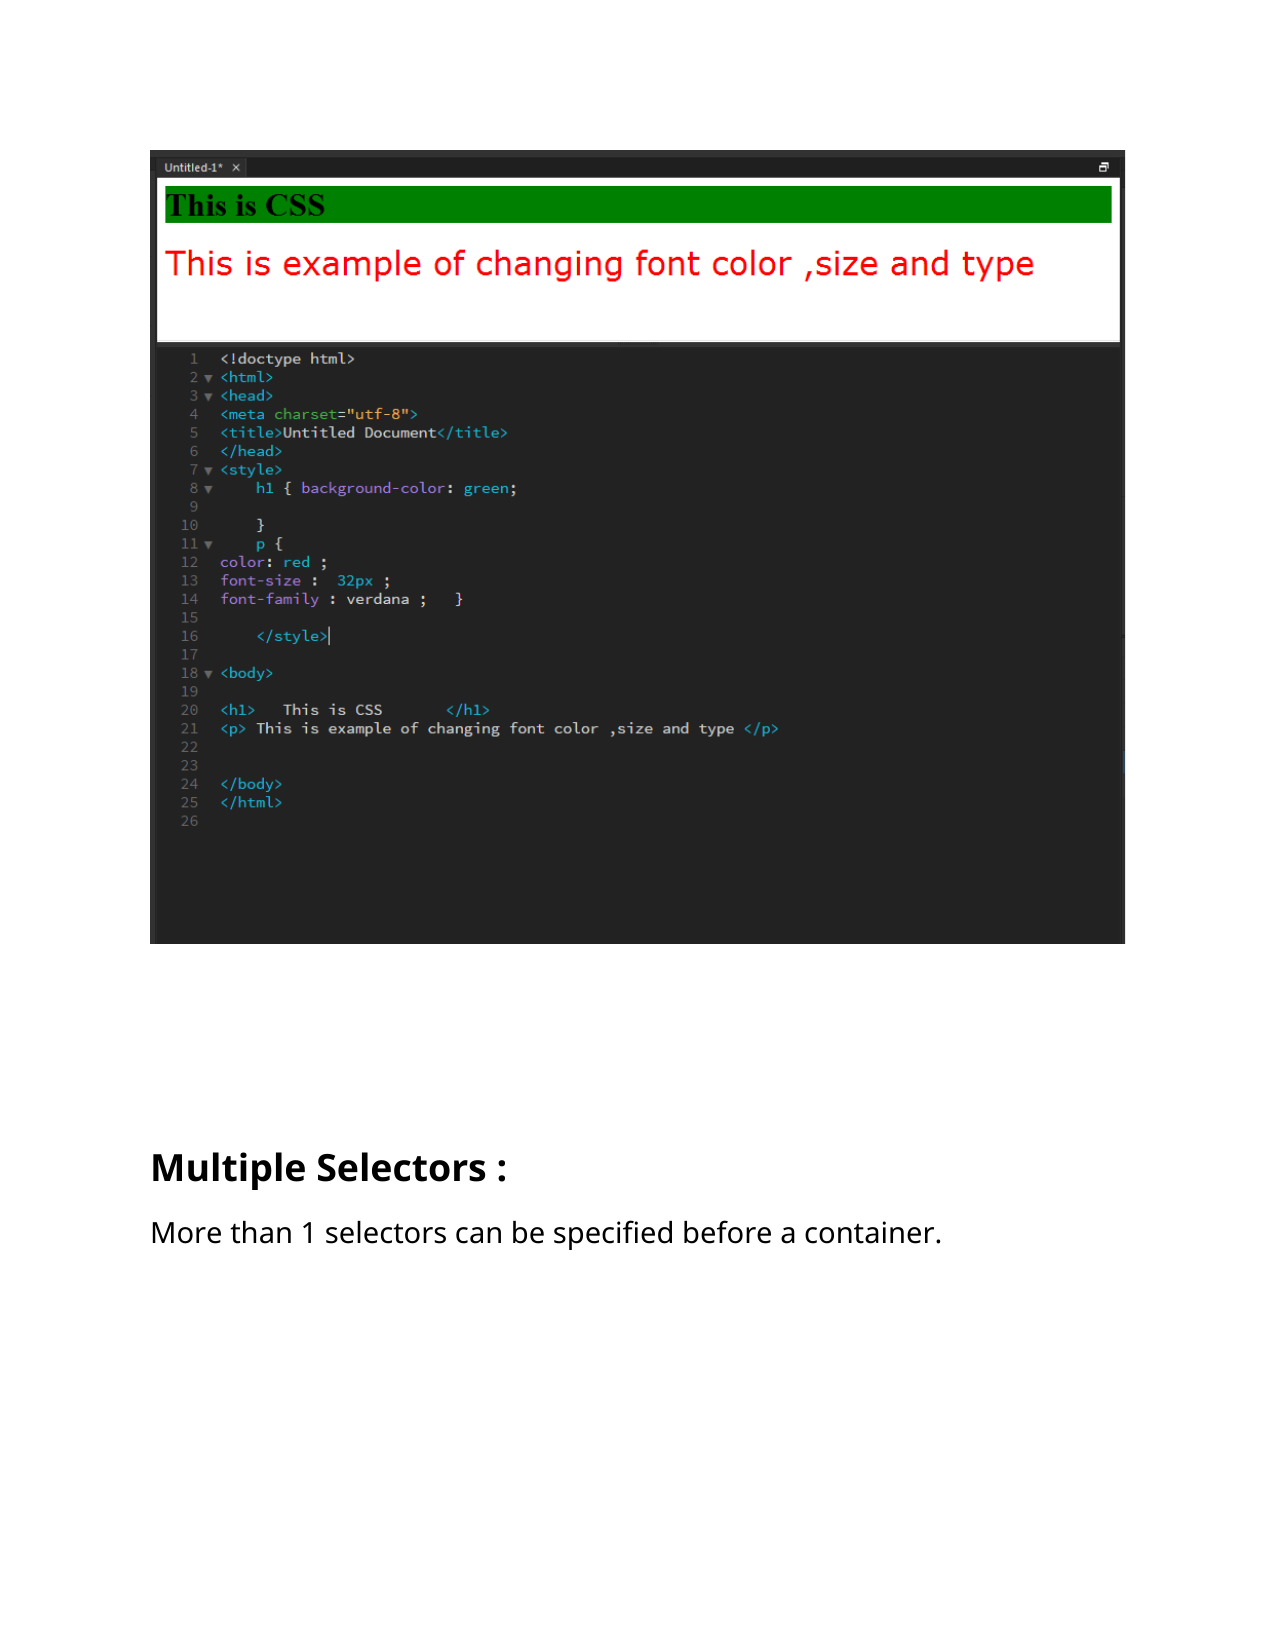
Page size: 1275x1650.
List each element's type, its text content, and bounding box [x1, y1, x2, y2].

picture [150, 150, 1125, 944]
text More than 1 selectors can be specified before a container. [150, 1213, 1125, 1252]
text Multiple Selectors : [150, 1141, 1125, 1192]
